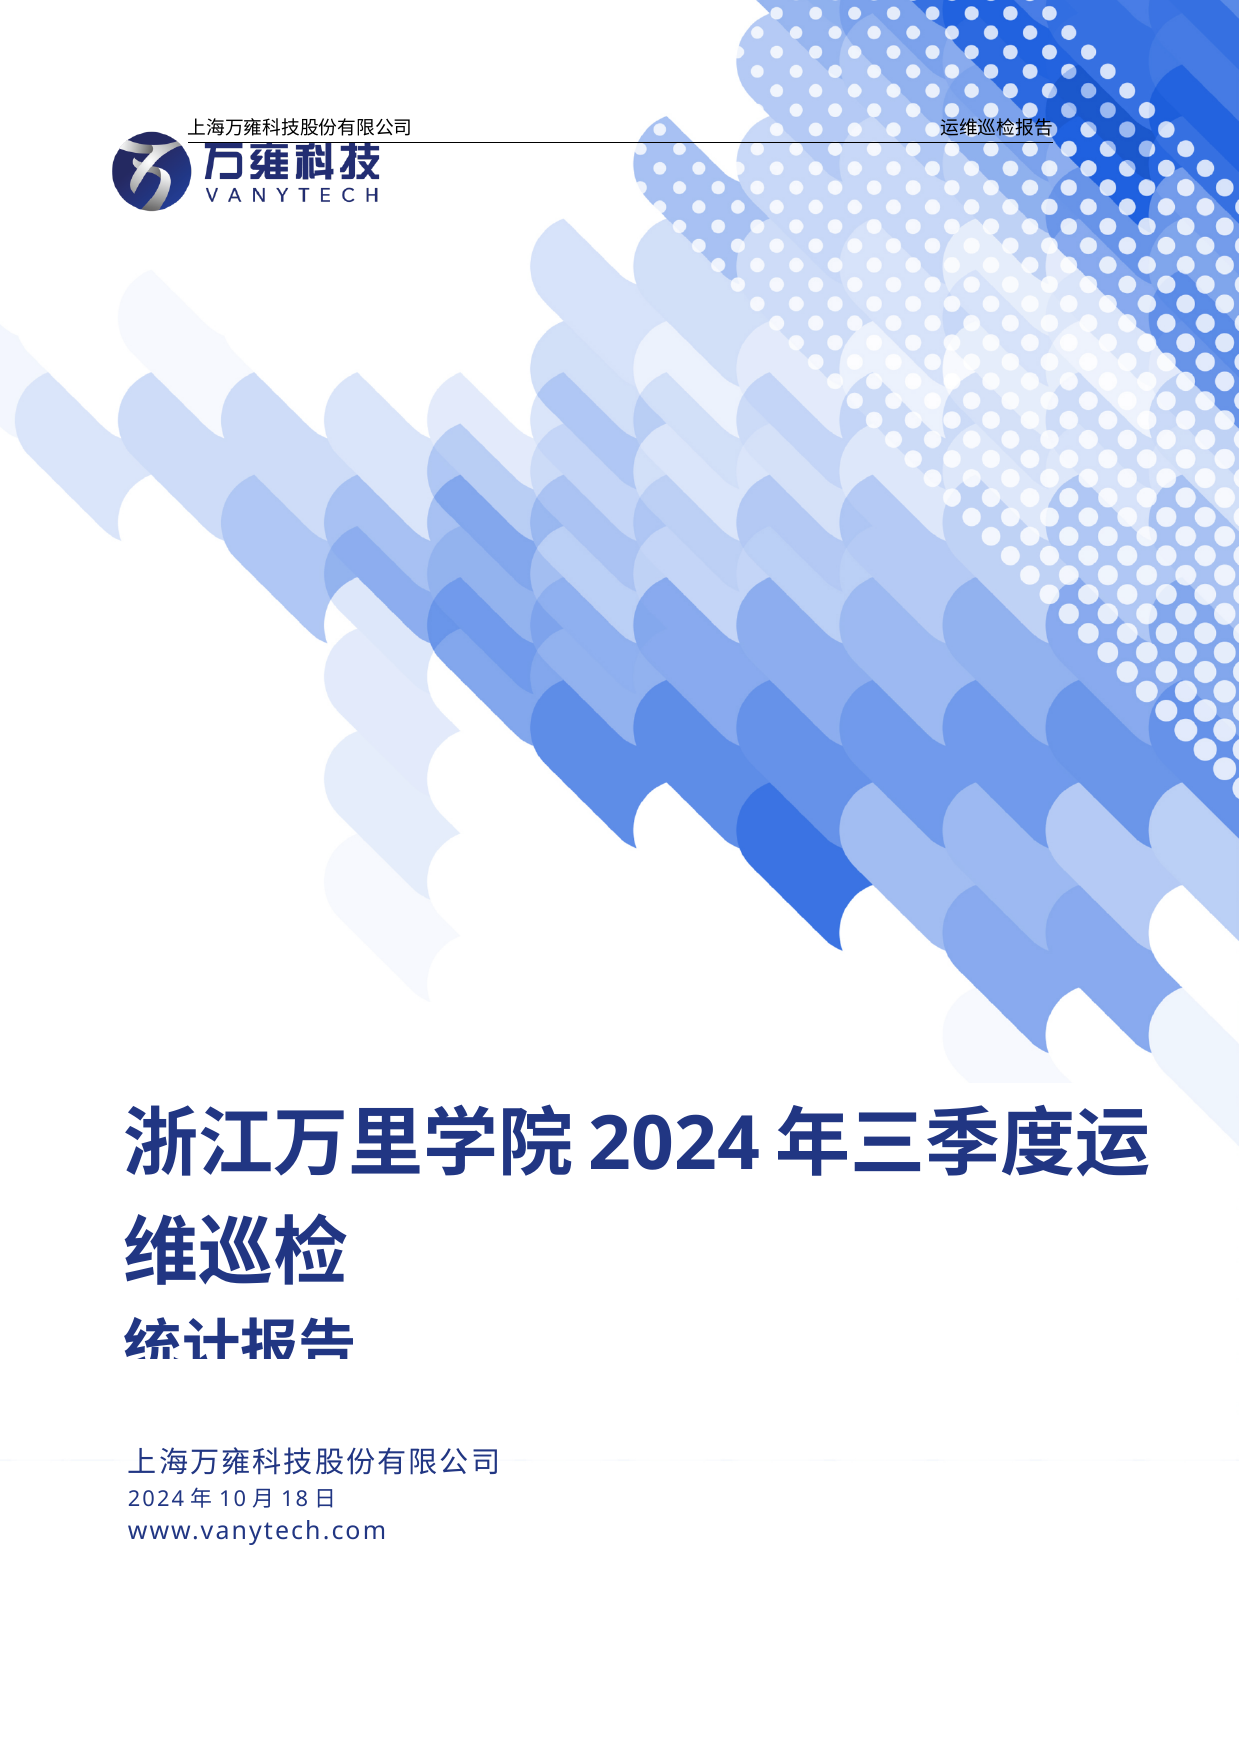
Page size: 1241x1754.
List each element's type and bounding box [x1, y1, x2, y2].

picture [349, 1527, 356, 1536]
picture [235, 1527, 242, 1536]
picture [0, 0, 1239, 1536]
picture [366, 1527, 373, 1536]
picture [309, 1527, 316, 1536]
picture [375, 1527, 381, 1536]
